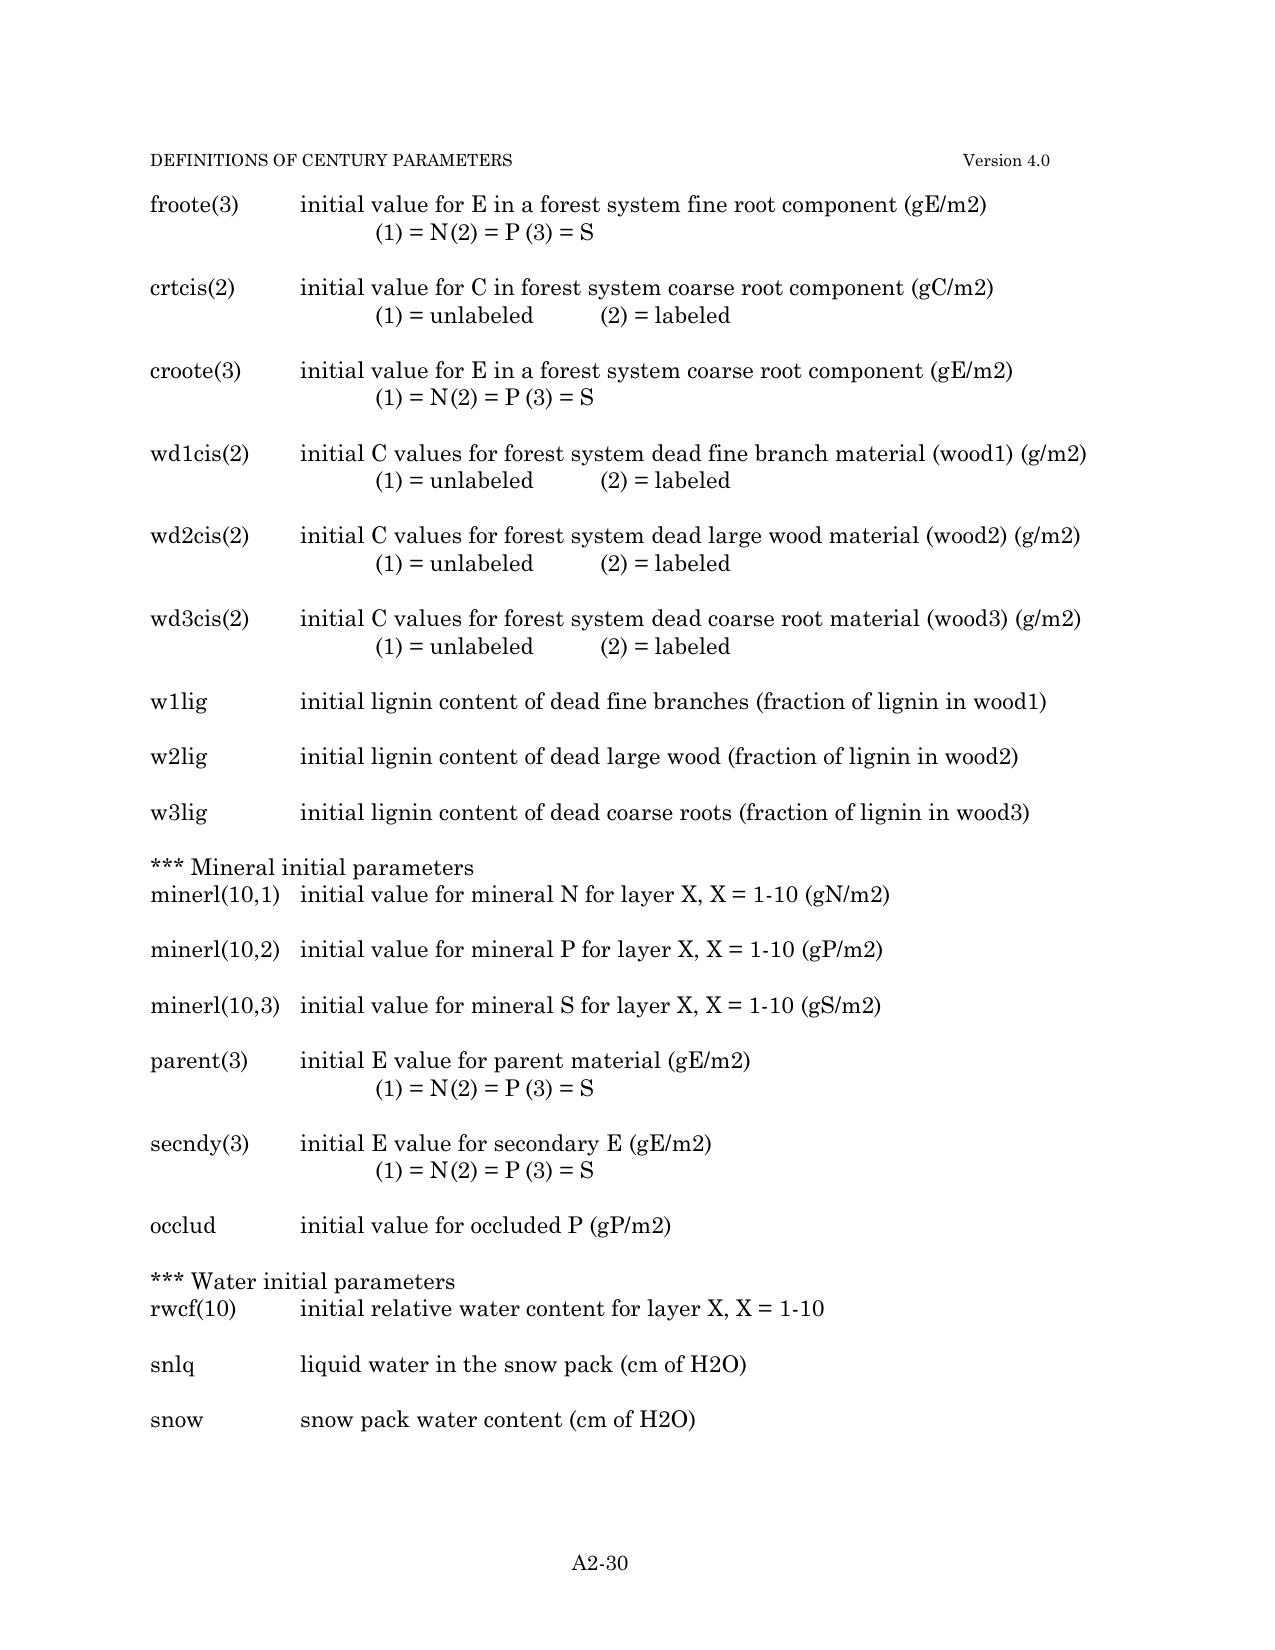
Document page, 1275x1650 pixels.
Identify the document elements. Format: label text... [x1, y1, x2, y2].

text wd1cis(2) initial C values for forest system dead fine branch material (wood1) (g/m2) [150, 438, 1125, 466]
text snow snow pack water content (cm of H2O) [150, 1404, 1125, 1432]
text wd3cis(2) initial C values for forest system dead coarse root material (wood3) (g/m2) [150, 604, 1125, 632]
text w1lig initial lignin content of dead fine branches (fraction of lignin in wood1) [150, 687, 1125, 714]
text minerl(10,3) initial value for mineral S for layer X, X = 1-10 (gS/m2) [150, 991, 1125, 1018]
text croote(3) initial value for E in a forest system coarse root component (gE/m2) [150, 356, 1125, 383]
text *** Water initial parameters [150, 1267, 1125, 1294]
text secndy(3) initial E value for secondary E (gE/m2) [150, 1128, 1125, 1156]
text w2lig initial lignin content of dead large wood (fraction of lignin in wood2) [150, 742, 1125, 770]
text snlq liquid water in the snow pack (cm of H2O) [150, 1349, 1125, 1377]
text (1) = N (2) = P (3) = S [150, 1073, 1125, 1101]
text (1) = N (2) = P (3) = S [150, 383, 1125, 411]
text froote(3) initial value for E in a forest system fine root component (gE/m2) [150, 190, 1125, 218]
text occlud initial value for occluded P (gP/m2) [150, 1211, 1125, 1239]
text *** Mineral initial parameters [150, 852, 1125, 880]
text (1) = unlabeled (2) = labeled [150, 300, 1125, 328]
text (1) = unlabeled (2) = labeled [150, 549, 1125, 576]
text rwcf(10) initial relative water content for layer X, X = 1-10 [150, 1294, 1125, 1322]
text (1) = N (2) = P (3) = S [150, 218, 1125, 245]
text parent(3) initial E value for parent material (gE/m2) [150, 1046, 1125, 1073]
text wd2cis(2) initial C values for forest system dead large wood material (wood2) (g/m2) [150, 521, 1125, 549]
text (1) = unlabeled (2) = labeled [150, 466, 1125, 494]
text w3lig initial lignin content of dead coarse roots (fraction of lignin in wood3) [150, 797, 1125, 825]
text (1) = N (2) = P (3) = S [150, 1156, 1125, 1184]
text (1) = unlabeled (2) = labeled [150, 632, 1125, 659]
text crtcis(2) initial value for C in forest system coarse root component (gC/m2) [150, 273, 1125, 300]
text minerl(10,1) initial value for mineral N for layer X, X = 1-10 (gN/m2) [150, 880, 1125, 908]
text minerl(10,2) initial value for mineral P for layer X, X = 1-10 (gP/m2) [150, 935, 1125, 963]
